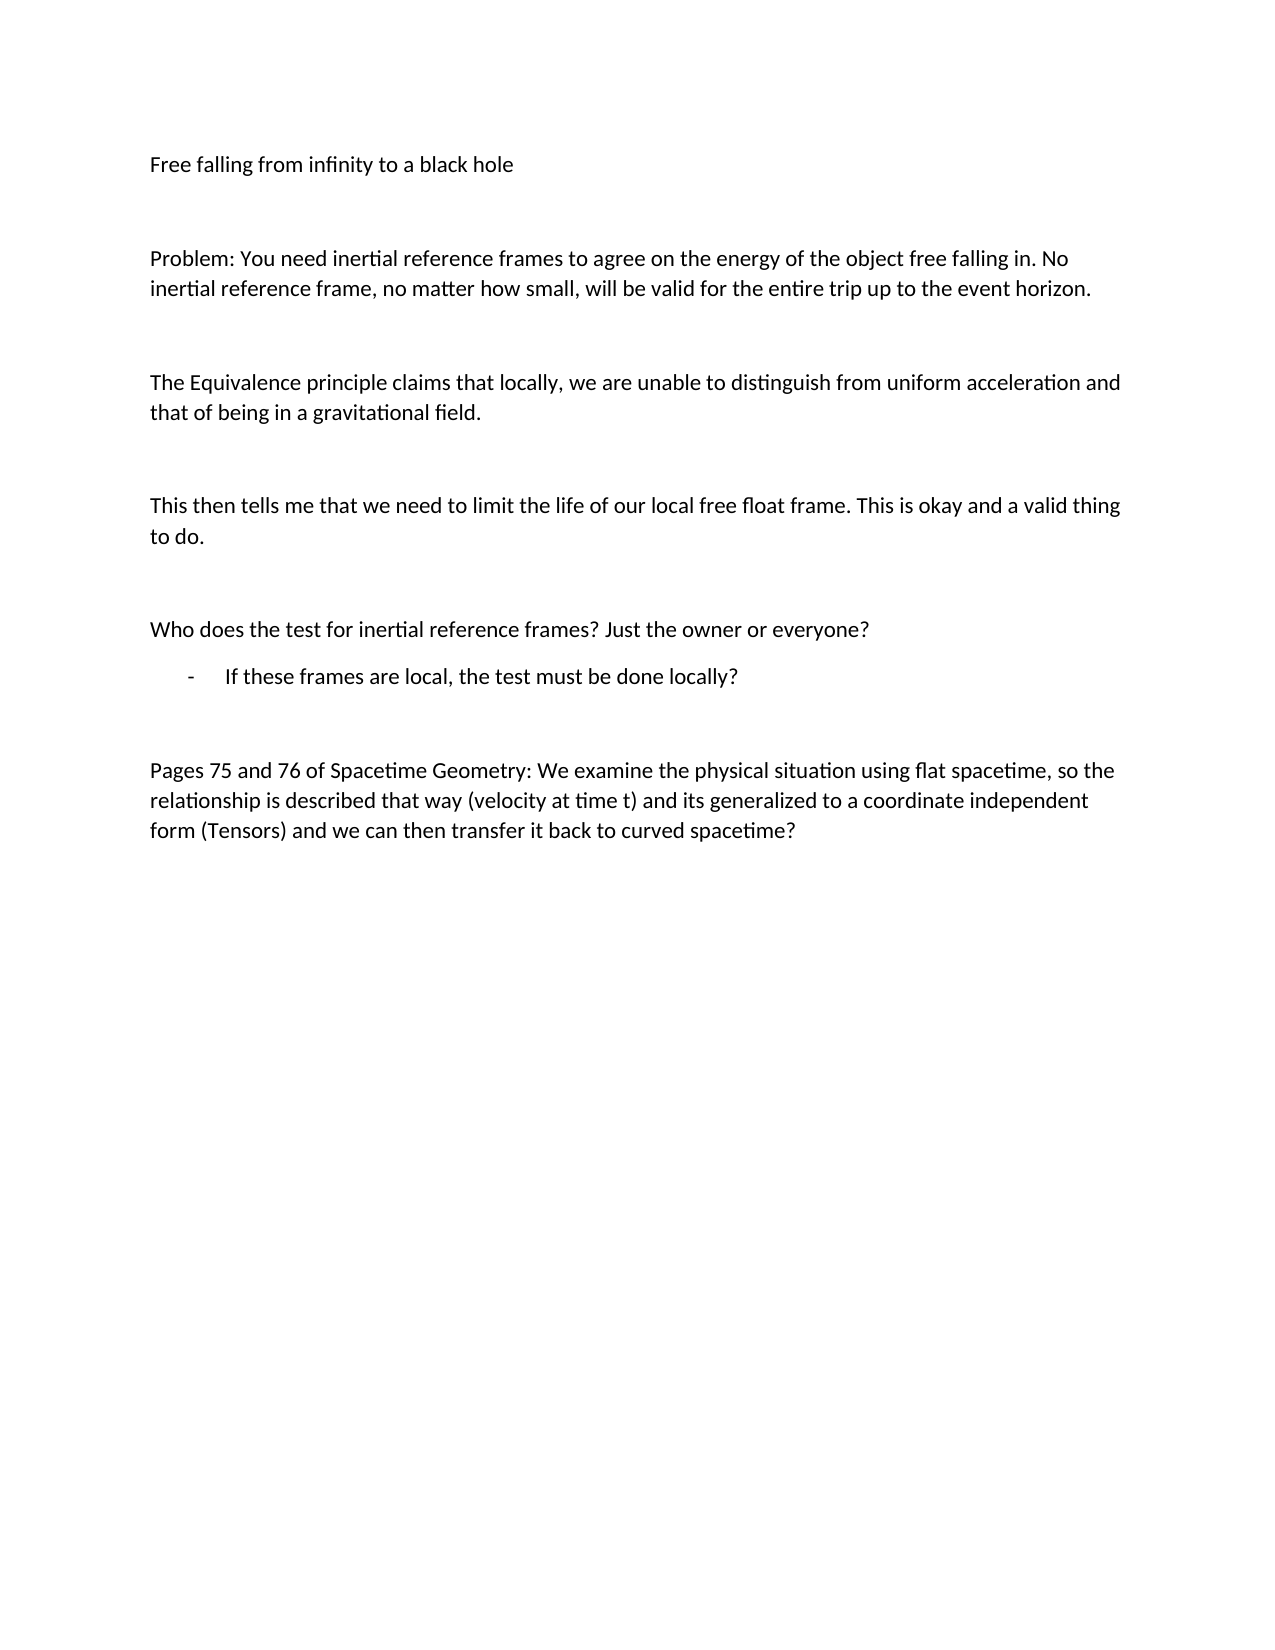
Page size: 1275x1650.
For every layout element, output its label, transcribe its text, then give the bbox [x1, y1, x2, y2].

text Pages 75 and 76 of Spacetime Geometry: We examine the physical situation using flat spacetime, so the relationship is described that way (velocity at time t) and its generalized to a coordinate independent form (Tensors) and we can then transfer it back to curved spacetime? [150, 756, 1125, 845]
text The Equivalence principle claims that locally, we are unable to distinguish from uniform acceleration and that of being in a gravitational field. [150, 368, 1125, 426]
text Problem: You need inertial reference frames to agree on the energy of the object free falling in. No inertial reference frame, no matter how small, will be valid for the entire trip up to the event horizon. [150, 244, 1125, 302]
text This then tells me that we need to limit the life of our local free float frame. This is okay and a valid thing to do. [150, 492, 1125, 550]
list If these frames are local, the test must be done locally? [187, 662, 1125, 691]
text Free falling from infinity to a black hole [150, 150, 1125, 178]
text Who does the test for inertial reference frames? Just the owner or everyone? [150, 616, 1125, 644]
